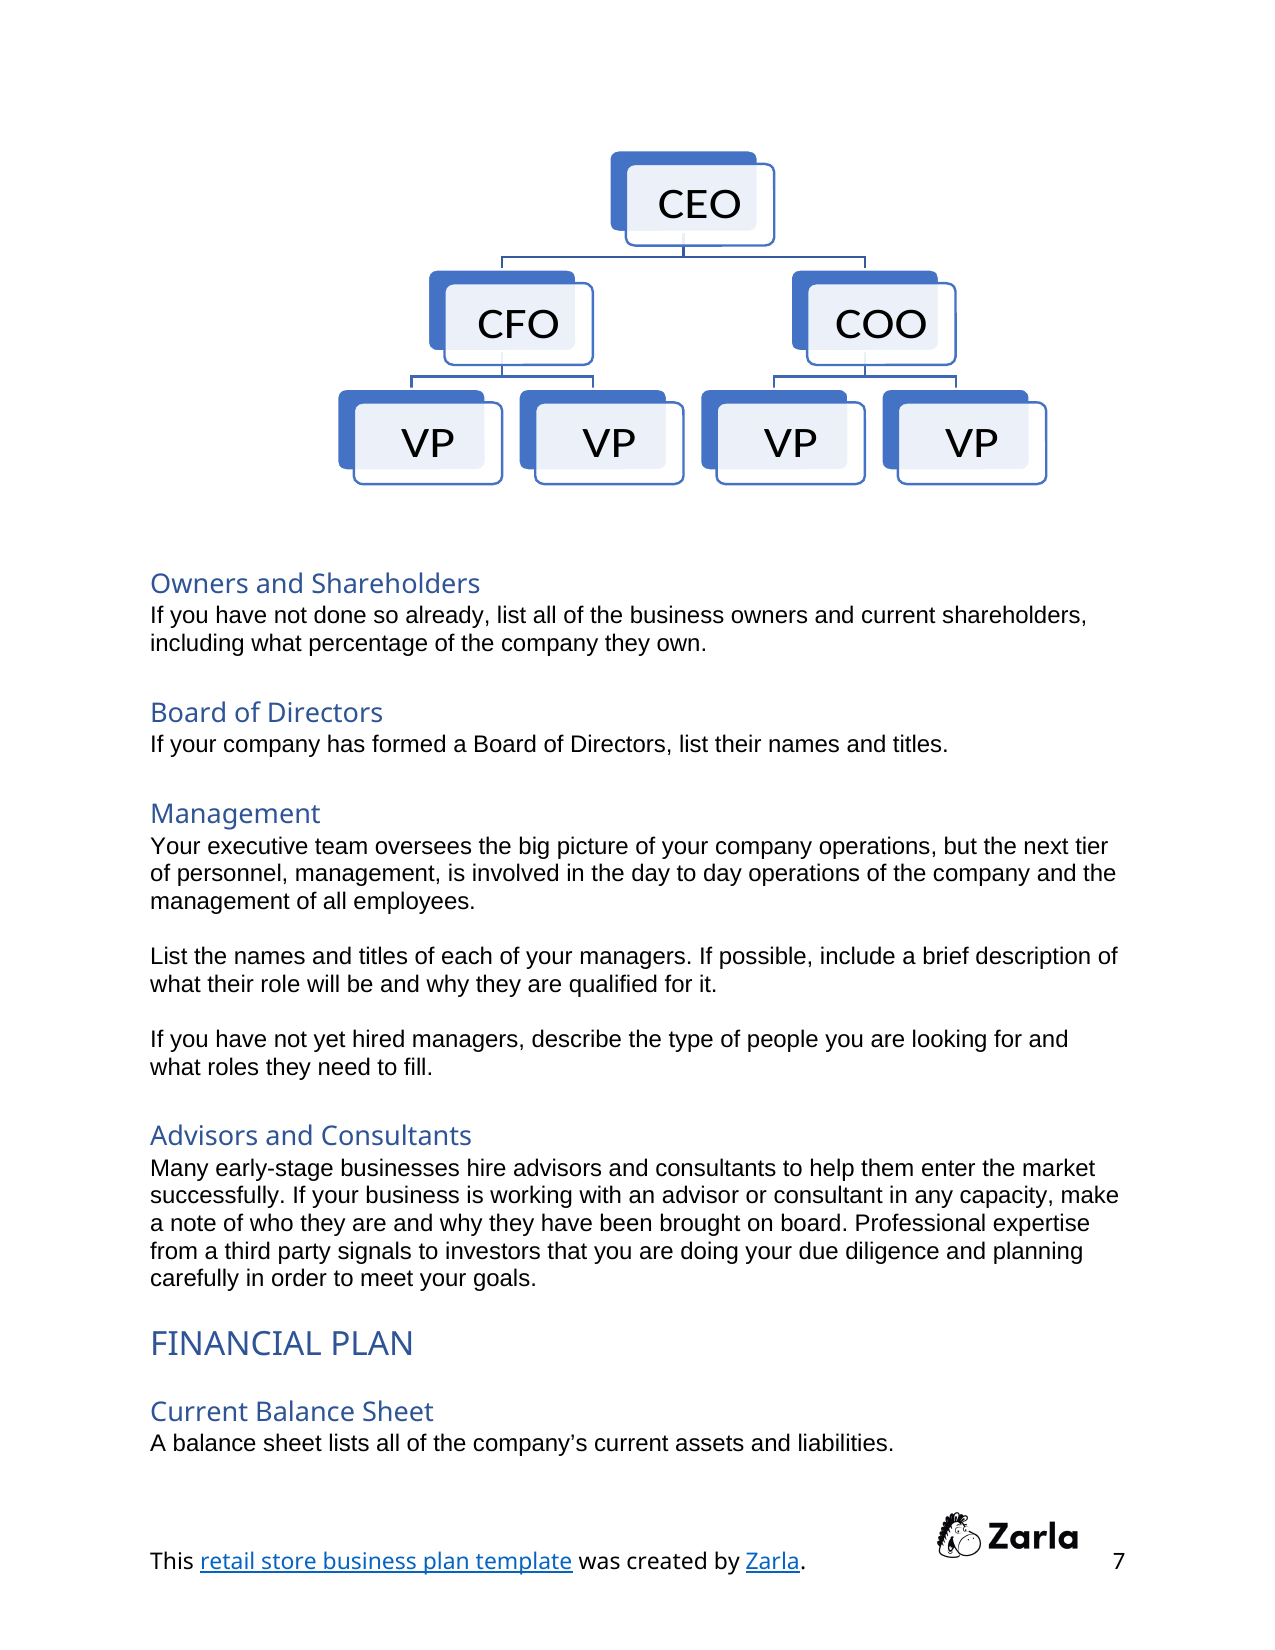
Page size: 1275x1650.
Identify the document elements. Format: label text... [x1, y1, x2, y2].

text Your executive team oversees the big picture of your company operations, but the next tier of personnel, management, is involved in the day to day operations of the company and the management of all employees. [150, 832, 1125, 914]
text Advisors and Consultants [150, 1080, 1125, 1154]
text FINANCIAL PLAN [150, 1292, 1125, 1365]
text If your company has formed a Board of Directors, list their names and titles. Management [150, 730, 1125, 832]
text Owners and Shareholders [150, 564, 1125, 601]
text Many early-stage businesses hire advisors and consultants to help them enter the market successfully. If your business is working with an advisor or consultant in any capacity, make a note of who they are and why they have been brought on board. Professional expertise from a third party signals to investors that you are doing your due diligence and planning carefully in order to meet your goals. [150, 1154, 1125, 1292]
text Board of Directors [150, 656, 1125, 730]
text If you have not done so already, list all of the business owners and current shareholders, including what percentage of the company they own. [150, 601, 1125, 656]
text If you have not yet hired managers, describe the type of people you are looking for and what roles they need to fill. [150, 1025, 1125, 1080]
text A balance sheet lists all of the company’s current assets and liabilities. [150, 1429, 1125, 1457]
picture [902, 1503, 1113, 1570]
text List the names and titles of each of your managers. If possible, include a brief description of what their role will be and why they are qualified for it. [150, 942, 1125, 997]
text Current Balance Sheet [150, 1365, 1125, 1429]
